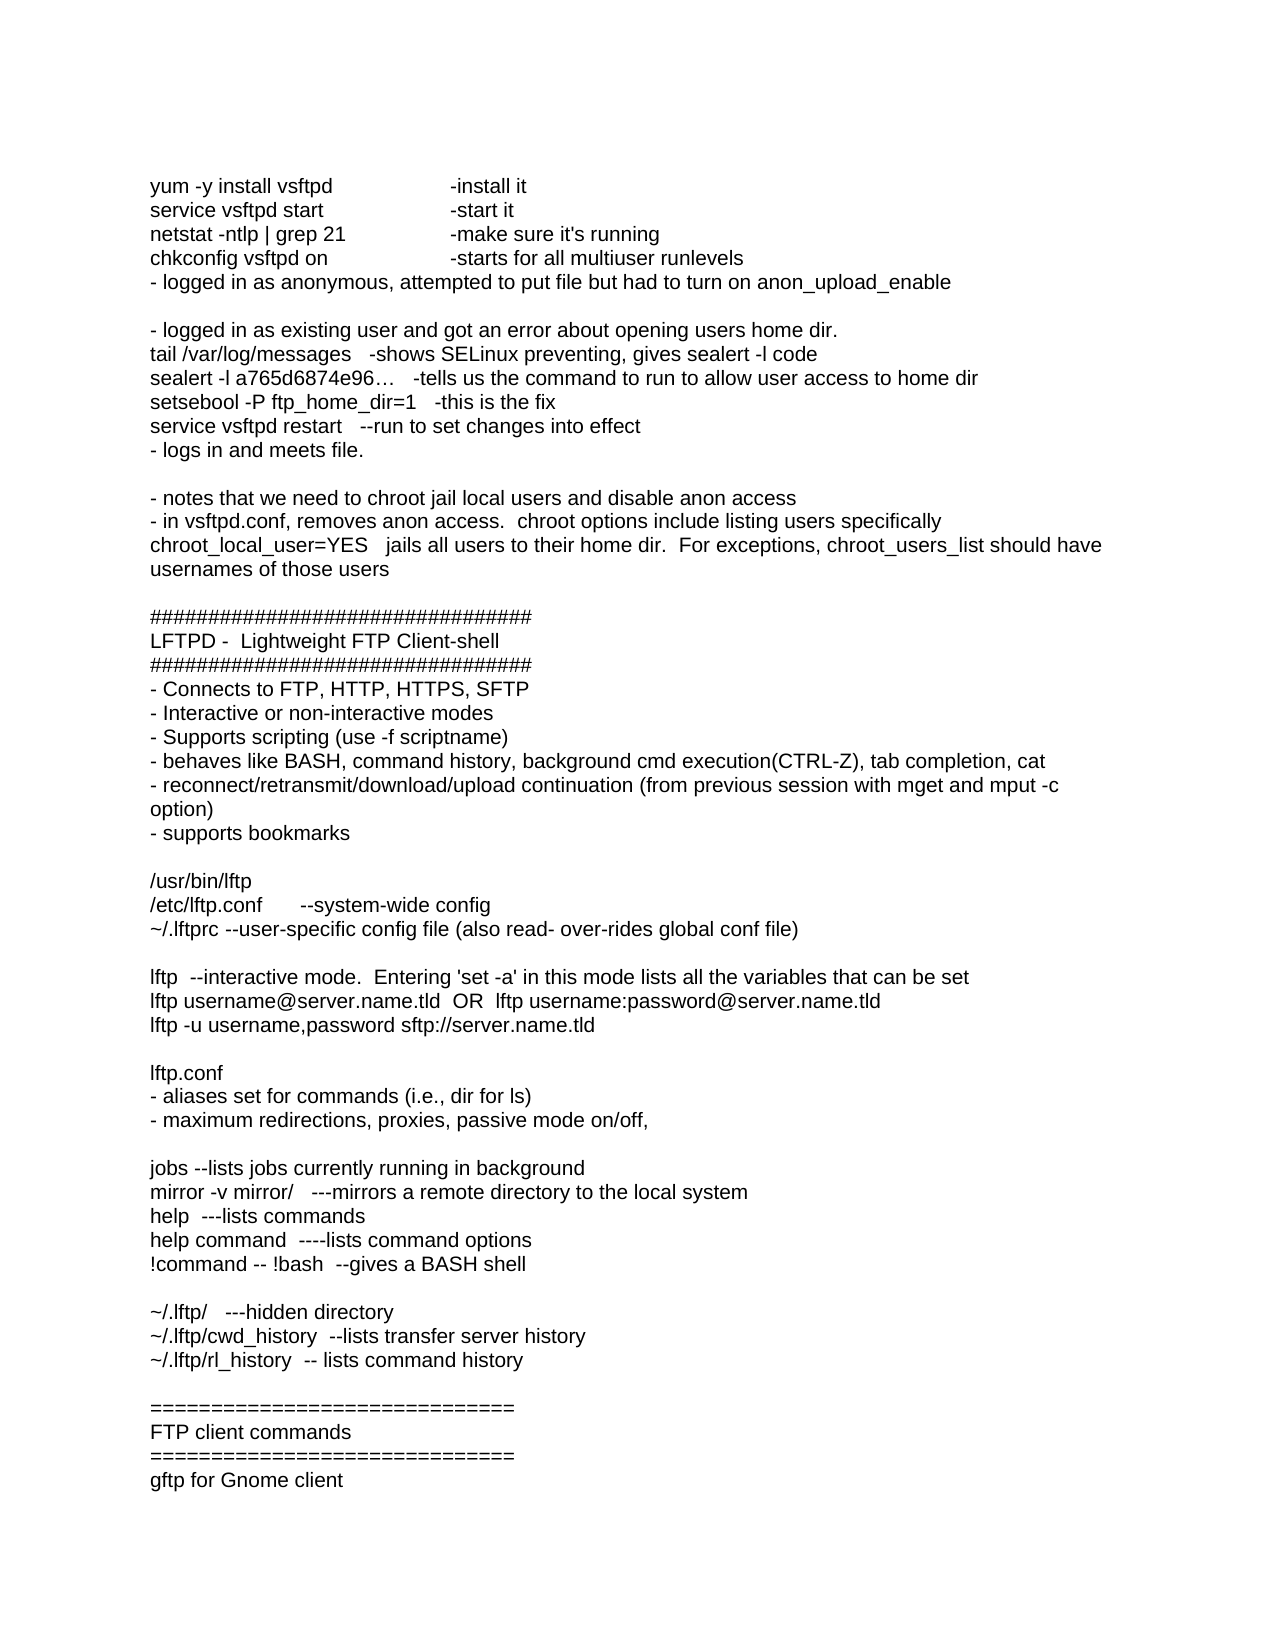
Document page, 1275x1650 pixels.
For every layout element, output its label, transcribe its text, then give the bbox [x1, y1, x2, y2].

text lftp -u username,password sftp://server.name.tld [150, 1012, 1125, 1036]
text service vsftpd start -start it [150, 198, 1125, 222]
text help command ----lists command options [150, 1228, 1125, 1252]
text - logged in as anonymous, attempted to put file but had to turn on anon_upload_enable [150, 270, 1125, 294]
text lftp.conf [150, 1060, 1125, 1084]
text lftp username@server.name.tld OR lftp username:password@server.name.tld [150, 988, 1125, 1012]
text jobs --lists jobs currently running in background [150, 1156, 1125, 1180]
text - logged in as existing user and got an error about opening users home dir. [150, 318, 1125, 342]
text yum -y install vsftpd -install it [150, 174, 1125, 198]
text chroot_local_user=YES jails all users to their home dir. For exceptions, chroot_users_list should have usernames of those users [150, 533, 1125, 581]
text - Connects to FTP, HTTP, HTTPS, SFTP [150, 677, 1125, 701]
text ============================== [150, 1396, 1125, 1420]
text setsebool -P ftp_home_dir=1 -this is the fix [150, 389, 1125, 413]
text - behaves like BASH, command history, background cmd execution(CTRL-Z), tab completion, cat [150, 749, 1125, 773]
text - logs in and meets file. [150, 437, 1125, 461]
text gftp for Gnome client [150, 1468, 1125, 1492]
text ~/.lftp/rl_history -- lists command history [150, 1348, 1125, 1372]
text help ---lists commands [150, 1204, 1125, 1228]
text mirror -v mirror/ ---mirrors a remote directory to the local system [150, 1180, 1125, 1204]
text sealert -l a765d6874e96… -tells us the command to run to allow user access to home dir [150, 366, 1125, 389]
text ============================== [150, 1444, 1125, 1468]
text - aliases set for commands (i.e., dir for ls) [150, 1084, 1125, 1108]
text /etc/lftp.conf --system-wide config [150, 893, 1125, 917]
text LFTPD - Lightweight FTP Client-shell [150, 629, 1125, 653]
text ~/.lftprc --user-specific config file (also read- over-rides global conf file) [150, 917, 1125, 941]
text - supports bookmarks [150, 821, 1125, 845]
text - reconnect/retransmit/download/upload continuation (from previous session with mget and mput -c option) [150, 773, 1125, 821]
text ################################# [150, 653, 1125, 677]
text /usr/bin/lftp [150, 869, 1125, 893]
text lftp --interactive mode. Entering 'set -a' in this mode lists all the variables that can be set [150, 964, 1125, 988]
text service vsftpd restart --run to set changes into effect [150, 413, 1125, 437]
text - maximum redirections, proxies, passive mode on/off, [150, 1108, 1125, 1132]
text ################################# [150, 605, 1125, 629]
text - in vsftpd.conf, removes anon access. chroot options include listing users specifically [150, 509, 1125, 533]
text - Interactive or non-interactive modes [150, 701, 1125, 725]
text ~/.lftp/cwd_history --lists transfer server history [150, 1324, 1125, 1348]
text FTP client commands [150, 1420, 1125, 1444]
text - notes that we need to chroot jail local users and disable anon access [150, 485, 1125, 509]
text netstat -ntlp | grep 21 -make sure it's running [150, 222, 1125, 246]
text tail /var/log/messages -shows SELinux preventing, gives sealert -l code [150, 342, 1125, 366]
text chkconfig vsftpd on -starts for all multiuser runlevels [150, 246, 1125, 270]
text !command -- !bash --gives a BASH shell [150, 1252, 1125, 1276]
text - Supports scripting (use -f scriptname) [150, 725, 1125, 749]
text ~/.lftp/ ---hidden directory [150, 1300, 1125, 1324]
